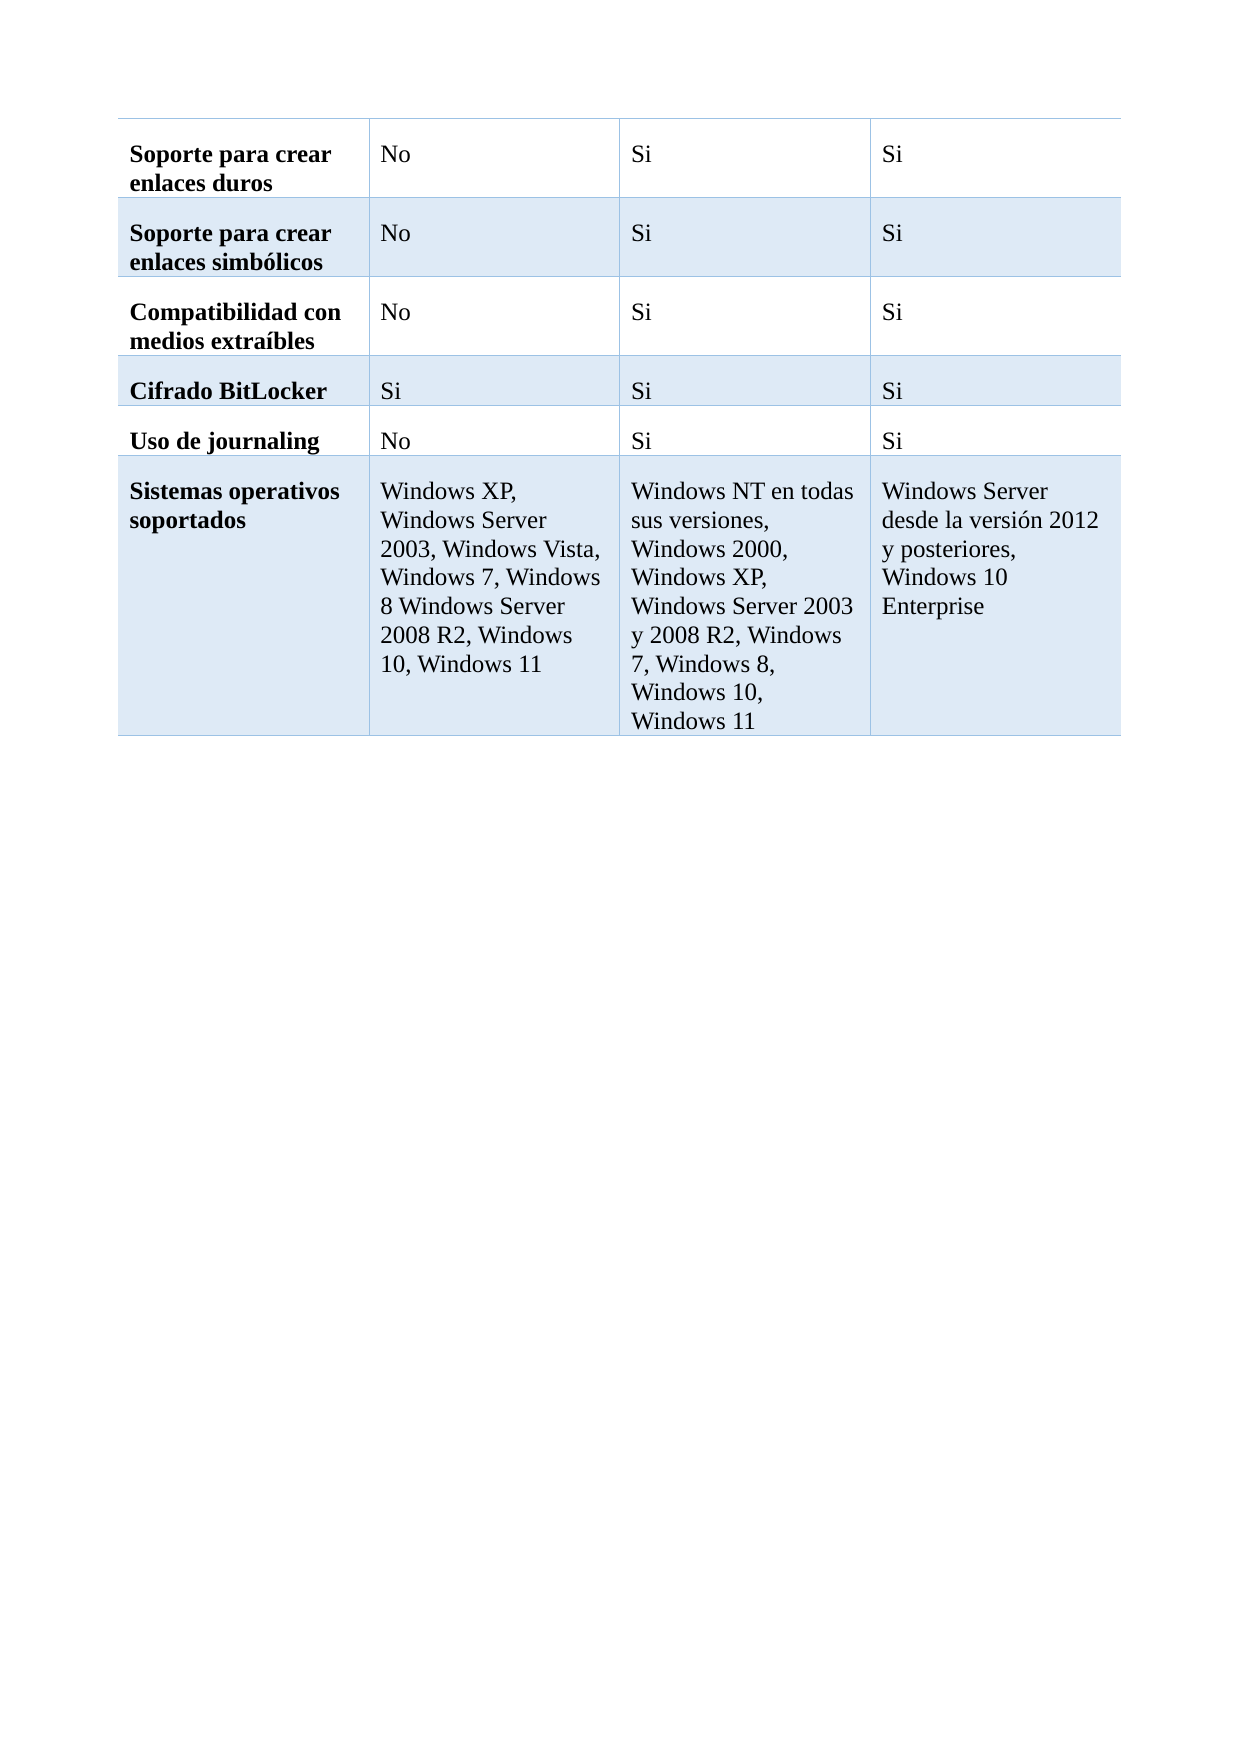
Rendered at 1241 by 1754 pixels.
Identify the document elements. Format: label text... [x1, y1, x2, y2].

table_cell Soporte para crear enlaces duros [118, 119, 369, 197]
table_cell No [370, 277, 619, 355]
table_cell Si [370, 356, 619, 405]
table_cell Si [620, 119, 870, 197]
table_cell Cifrado BitLocker [118, 356, 369, 405]
table_cell Uso de journaling [118, 406, 369, 455]
table_cell Si [871, 406, 1121, 455]
table_cell Sistemas operativos soportados [118, 456, 369, 735]
table_cell Soporte para crear enlaces simbólicos [118, 198, 369, 276]
table_cell Compatibilidad con medios extraíbles [118, 277, 369, 355]
table_cell Si [871, 277, 1121, 355]
table_cell Windows Server desde la versión 2012 y posteriores, Windows 10 Enterprise [871, 456, 1121, 735]
table_cell Si [871, 119, 1121, 197]
table_cell Windows XP, Windows Server 2003, Windows Vista, Windows 7, Windows 8 Windows Server 2008 R2, Windows 10, Windows 11 [370, 456, 619, 735]
table_cell Windows NT en todas sus versiones, Windows 2000, Windows XP, Windows Server 2003 y 2008 R2, Windows 7, Windows 8, Windows 10, Windows 11 [620, 456, 870, 735]
table_cell Si [871, 198, 1121, 276]
table_cell Si [620, 356, 870, 405]
table_cell Si [871, 356, 1121, 405]
table_cell Si [620, 277, 870, 355]
table_cell Si [620, 198, 870, 276]
table_cell No [370, 406, 619, 455]
table_cell No [370, 198, 619, 276]
table_cell Si [620, 406, 870, 455]
table_cell No [370, 119, 619, 197]
